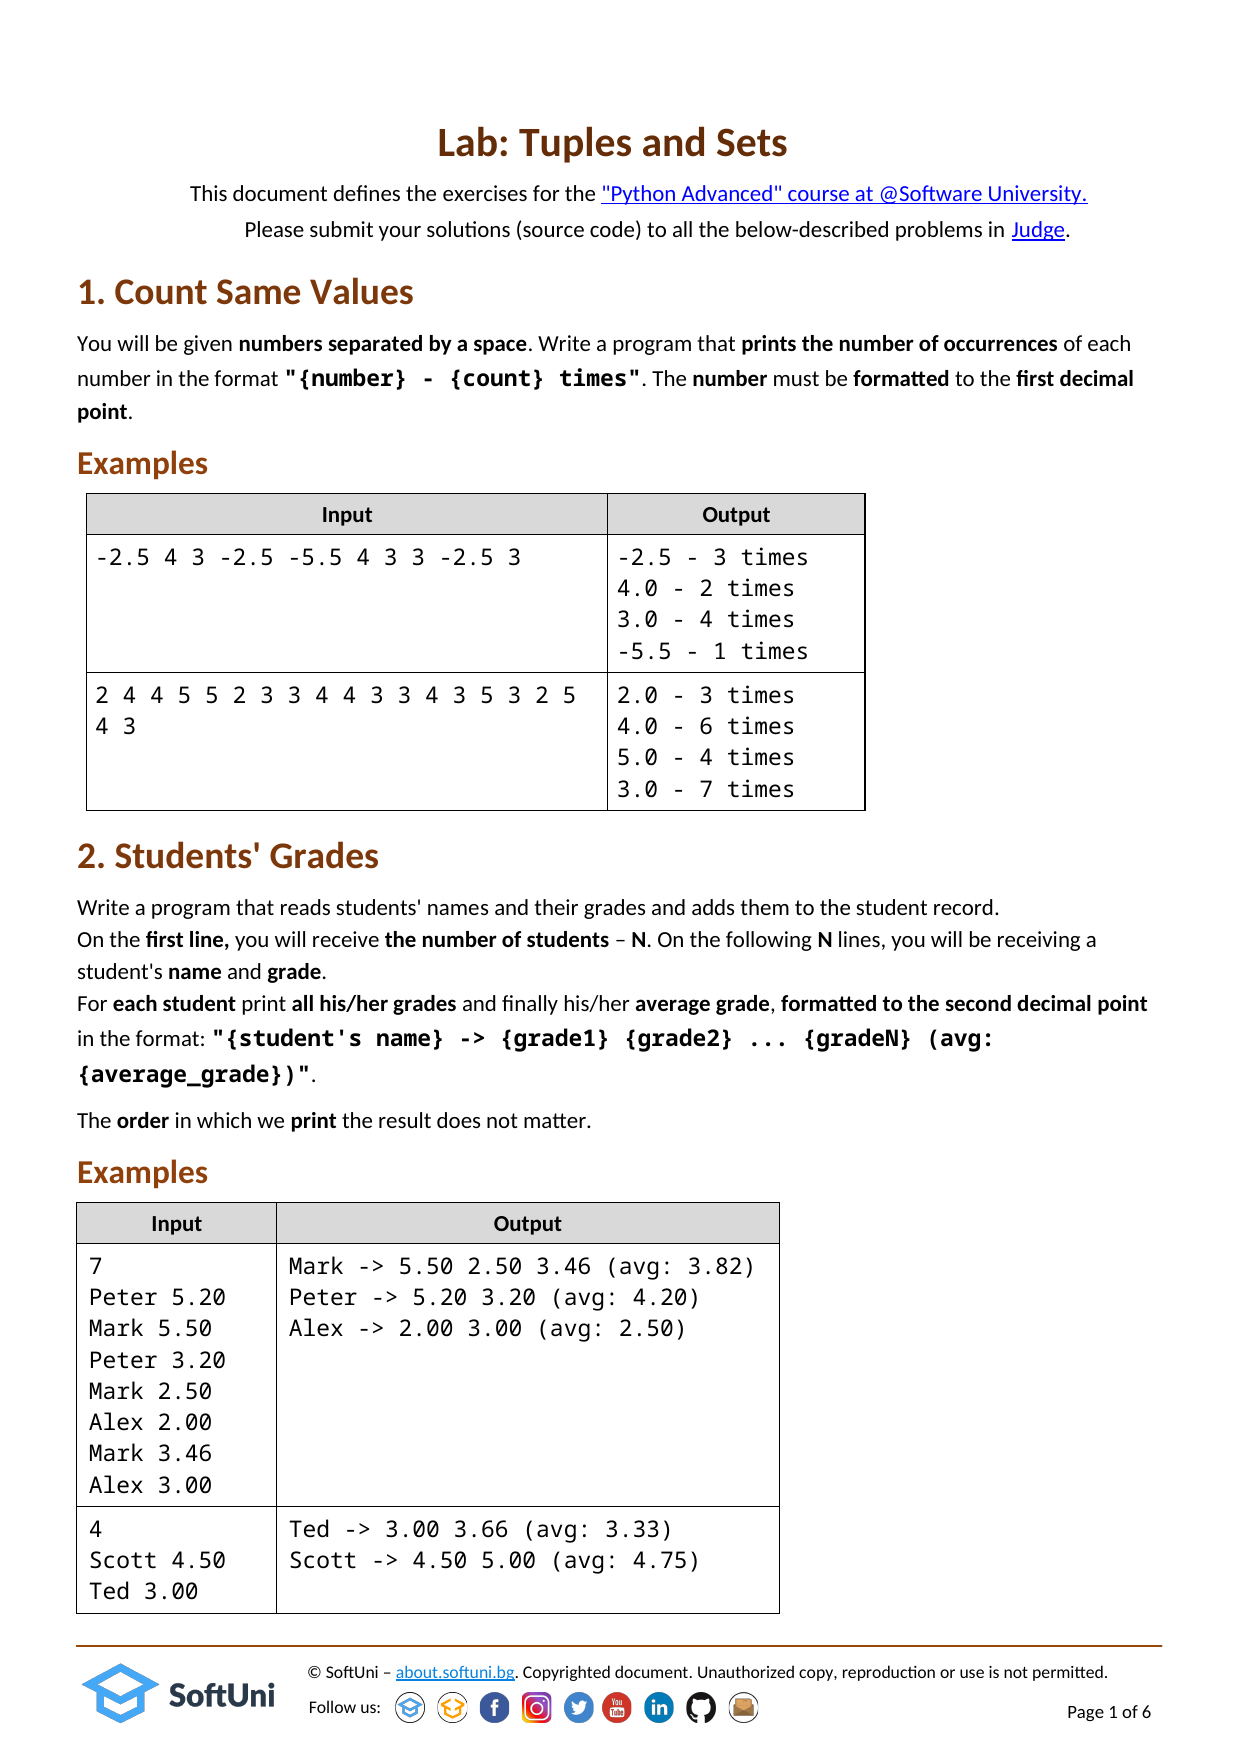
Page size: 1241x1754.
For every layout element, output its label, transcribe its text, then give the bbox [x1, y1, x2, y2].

table_header Input [77, 1203, 276, 1243]
table_cell 2 4 4 5 5 2 3 3 4 4 3 3 4 3 5 3 2 5 4 3 [87, 673, 607, 810]
picture [602, 1692, 632, 1723]
table_cell -2.5 4 3 -2.5 -5.5 4 3 3 -2.5 3 [87, 535, 607, 672]
table_cell 2.0 - 3 times 4.0 - 6 times 5.0 - 4 times 3.0 - 7 times [608, 673, 864, 810]
text On the first line, you will receive the number of students – N. On the following N lines, you will be receiving a student's name and grade. For each student print all his/her grades and finally his/her average grade, formatted to the second decimal point in the format: "{student's name} -> {grade1} {grade2} ... {gradeN} (avg: {average_grade})". [77, 925, 1163, 1089]
picture [644, 1714, 653, 1723]
table_header Output [277, 1203, 779, 1243]
subtitle Examples [77, 442, 1163, 483]
picture [686, 1692, 716, 1723]
picture [522, 1692, 552, 1723]
list Please submit your solutions (source code) to all the below-described problems in Judge. [152, 215, 1163, 243]
table_cell 7 Peter 5.20 Mark 5.50 Peter 3.20 Mark 2.50 Alex 2.00 Mark 3.46 Alex 3.00 [77, 1244, 276, 1506]
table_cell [277, 1507, 779, 1612]
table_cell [77, 1507, 276, 1612]
picture [479, 1692, 510, 1723]
table_cell -2.5 - 3 times 4.0 - 2 times 3.0 - 4 times -5.5 - 1 times [608, 535, 864, 672]
text The order in which we print the result does not matter. [77, 1106, 1163, 1134]
text This document defines the exercises for the "Python Advanced" course at @Software University. [114, 179, 1163, 207]
picture [658, 1705, 667, 1714]
table_cell Mark -> 5.50 2.50 3.46 (avg: 3.82) Peter -> 5.20 3.20 (avg: 4.20) Alex -> 2.00 3.00 (avg: 2.50) [277, 1244, 779, 1506]
text Write a program that reads students' names and their grades and adds them to the student record. [77, 893, 1163, 921]
subtitle Count Same Values [77, 268, 1163, 314]
picture [665, 1692, 674, 1701]
picture [395, 1692, 425, 1723]
picture [728, 1692, 759, 1723]
picture [75, 1658, 281, 1729]
subtitle Students' Grades [77, 832, 1163, 877]
picture [644, 1692, 653, 1701]
picture [437, 1692, 468, 1723]
subtitle Examples [77, 1151, 1163, 1192]
subtitle Lab: Tuples and Sets [62, 116, 1163, 167]
picture [665, 1714, 674, 1723]
table_header Input [87, 494, 607, 534]
text You will be given numbers separated by a space. Write a program that prints the number of occurrences of each number in the format "{number} - {count} times". The number must be formatted to the first decimal point. [77, 329, 1163, 425]
picture [564, 1692, 594, 1723]
table_header Output [608, 494, 864, 534]
